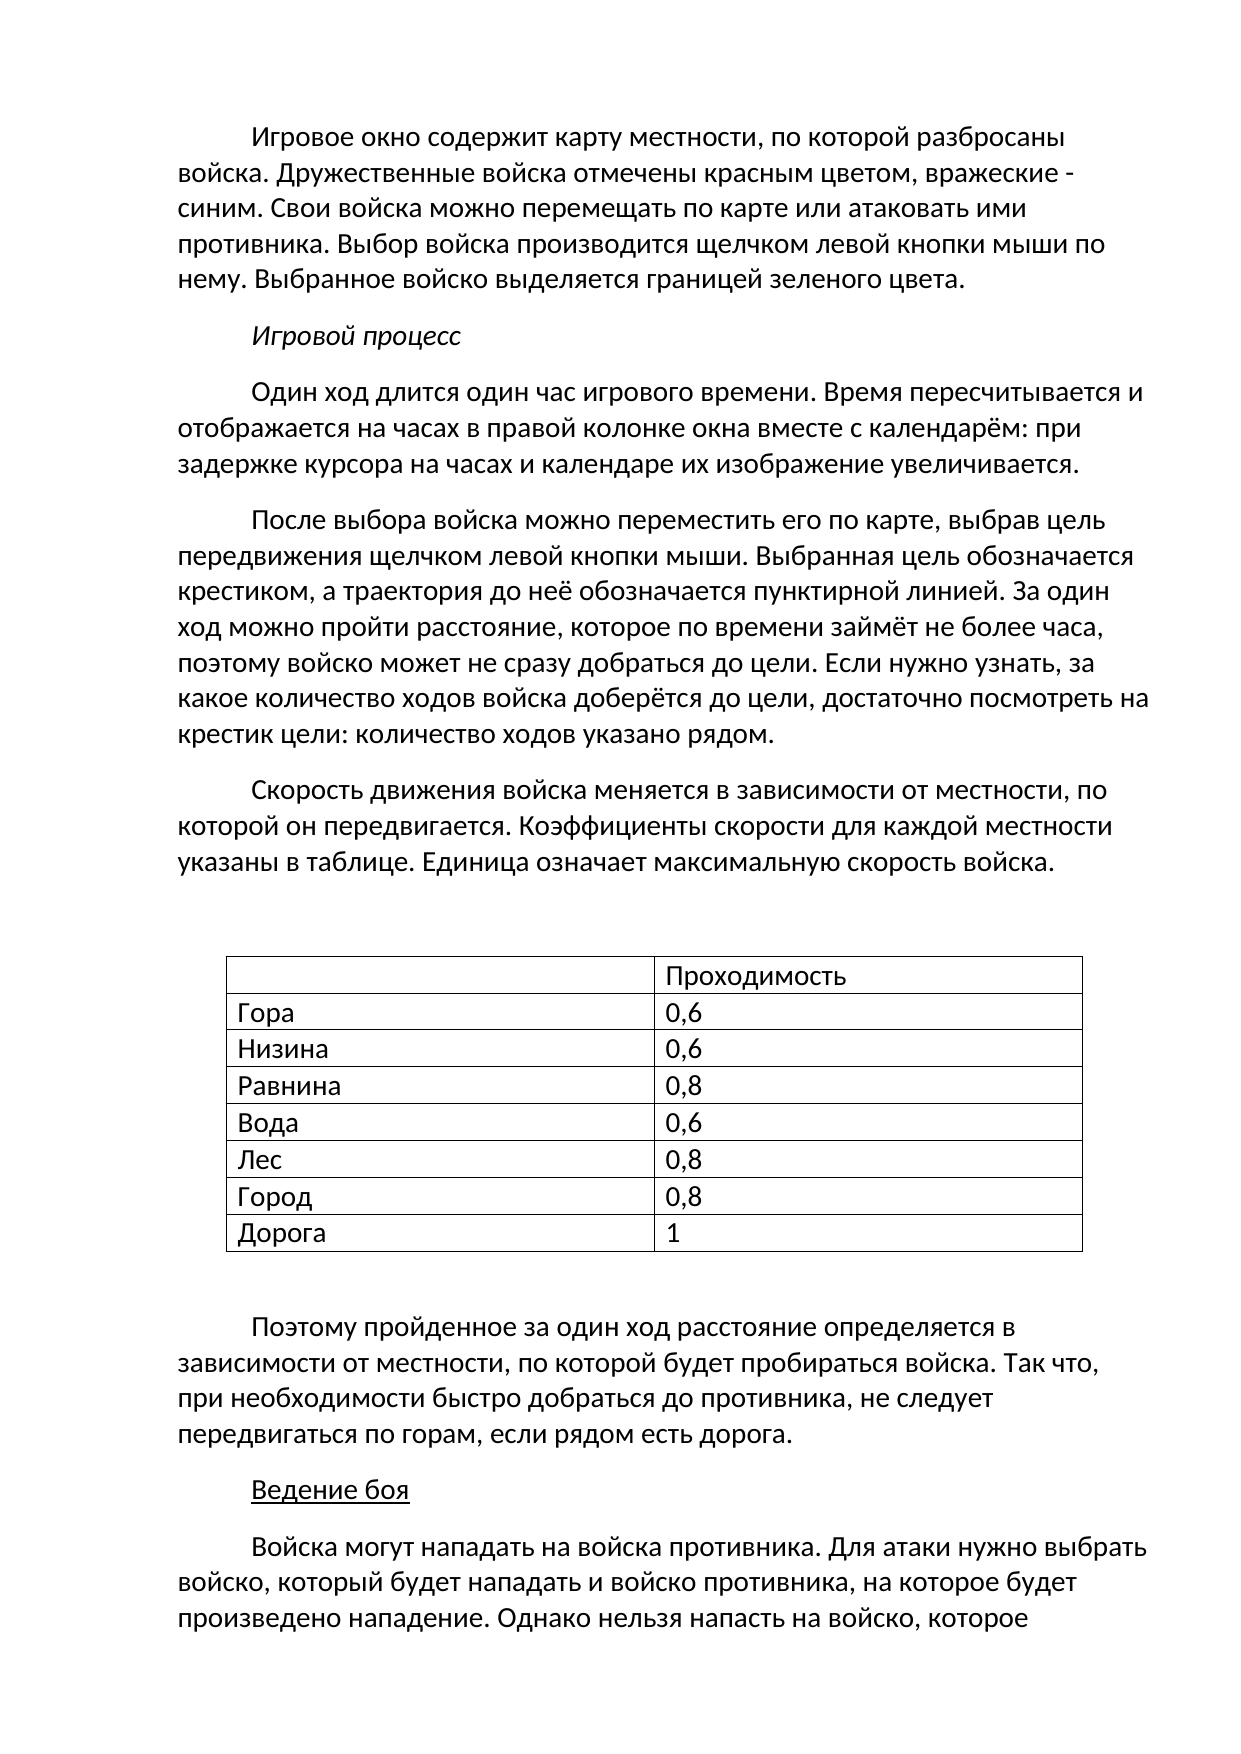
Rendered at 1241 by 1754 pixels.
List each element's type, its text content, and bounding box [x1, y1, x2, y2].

table_cell 0,8 [655, 1067, 1082, 1103]
table_cell 0,6 [655, 1030, 1082, 1066]
text Игровое окно содержит карту местности, по которой разбросаны войска. Дружественные войска отмечены красным цветом, вражеские - синим. Свои войска можно перемещать по карте или атаковать ими противника. Выбор войска производится щелчком левой кнопки мыши по нему. Выбранное войско выделяется границей зеленого цвета. [177, 118, 1152, 296]
table_cell Город [227, 1178, 654, 1213]
table_cell Лес [227, 1141, 654, 1177]
table_cell Дорога [227, 1215, 654, 1251]
text Один ход длится один час игрового времени. Время пересчитывается и отображается на часах в правой колонке окна вместе с календарём: при задержке курсора на часах и календаре их изображение увеличивается. [177, 373, 1152, 480]
table_cell Вода [227, 1104, 654, 1140]
table_cell 0,8 [655, 1141, 1082, 1177]
table_cell 0,6 [655, 994, 1082, 1029]
table_cell 0,8 [655, 1178, 1082, 1213]
table_cell 1 [655, 1215, 1082, 1251]
table_cell Равнина [227, 1067, 654, 1103]
text Скорость движения войска меняется в зависимости от местности, по которой он передвигается. Коэффициенты скорости для каждой местности указаны в таблице. Единица означает максимальную скорость войска. [177, 771, 1152, 878]
table_header Проходимость [655, 957, 1082, 993]
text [177, 1528, 1152, 1635]
table_header [227, 957, 654, 993]
table_cell Низина [227, 1030, 654, 1066]
text Ведение боя [177, 1471, 1152, 1507]
table_cell Гора [227, 994, 654, 1029]
table_cell 0,6 [655, 1104, 1082, 1140]
text Поэтому пройденное за один ход расстояние определяется в зависимости от местности, по которой будет пробираться войска. Так что, при необходимости быстро добраться до противника, не следует передвигаться по горам, если рядом есть дорога. [177, 1308, 1152, 1451]
text После выбора войска можно переместить его по карте, выбрав цель передвижения щелчком левой кнопки мыши. Выбранная цель обозначается крестиком, а траектория до неё обозначается пунктирной линией. За один ход можно пройти расстояние, которое по времени займёт не более часа, поэтому войско может не сразу добраться до цели. Если нужно узнать, за какое количество ходов войска доберётся до цели, достаточно посмотреть на крестик цели: количество ходов указано рядом. [177, 501, 1152, 751]
text Игровой процесс [177, 317, 1152, 353]
